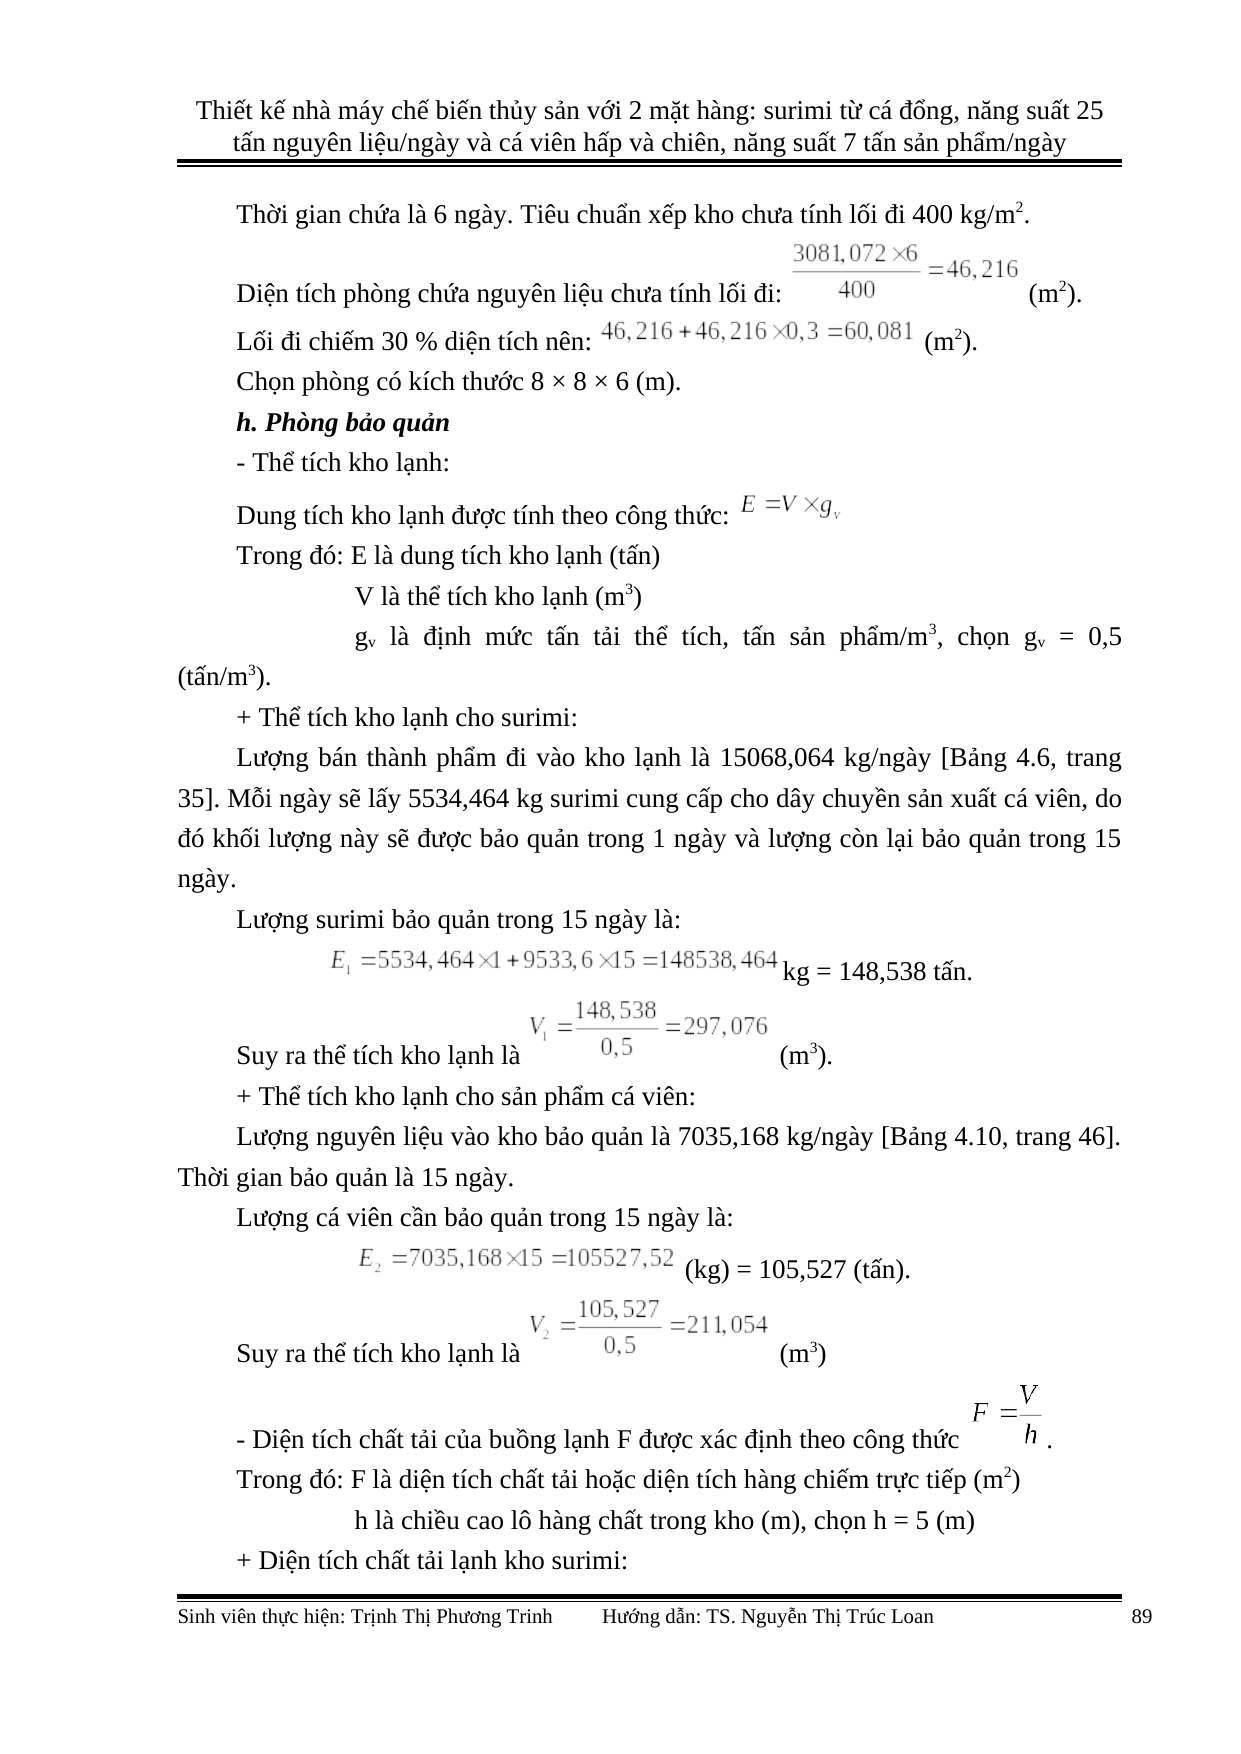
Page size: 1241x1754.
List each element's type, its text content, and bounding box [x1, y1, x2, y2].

text Trong đó: E là dung tích kho lạnh (tấn) [177, 539, 1122, 570]
text (kg) = 105,527 (tấn). [177, 1241, 1122, 1285]
text Suy ra thể tích kho lạnh là (m3) [177, 1294, 1122, 1369]
text Suy ra thể tích kho lạnh là (m3). [177, 996, 1122, 1071]
text Lối đi chiếm 30 % diện tích nên: (m2). [177, 317, 1122, 356]
text kg = 148,538 tấn. [177, 943, 1122, 987]
text Dung tích kho lạnh được tính theo công thức: [177, 487, 1122, 530]
text Chọn phòng có kích thước 8 × 8 × 6 (m). [177, 365, 1122, 396]
text gv là định mức tấn tải thể tích, tấn sản phẩm/m3, chọn gv = 0,5 (tấn/m3). [177, 620, 1122, 692]
text Lượng surimi bảo quản trong 15 ngày là: [177, 903, 1122, 934]
text V là thể tích kho lạnh (m3) [177, 579, 1122, 611]
text Lượng bán thành phẩm đi vào kho lạnh là 15068,064 kg/ngày [Bảng 4.6, trang 35]. Mỗi ngày sẽ lấy 5534,464 kg surimi cung cấp cho dây chuyền sản xuất cá viên, do đó khối lượng này sẽ được bảo quản trong 1 ngày và lượng còn lại bảo quản trong 15 ngày. [177, 741, 1122, 894]
list + Thể tích kho lạnh cho sản phẩm cá viên: [236, 1080, 1122, 1111]
text Diện tích phòng chứa nguyên liệu chưa tính lối đi: (m2). [177, 238, 1122, 308]
text Lượng cá viên cần bảo quản trong 15 ngày là: [177, 1201, 1122, 1232]
text + Thể tích kho lạnh cho surimi: [177, 701, 1122, 732]
text h. Phòng bảo quản [177, 406, 1122, 437]
text h là chiều cao lô hàng chất trong kho (m), chọn h = 5 (m) [177, 1504, 1122, 1535]
text - Thể tích kho lạnh: [177, 446, 1122, 477]
text - Diện tích chất tải của buồng lạnh F được xác định theo công thức . [177, 1378, 1122, 1454]
text Trong đó: F là diện tích chất tải hoặc diện tích hàng chiếm trực tiếp (m2) [177, 1463, 1122, 1494]
text Thời gian chứa là 6 ngày. Tiêu chuẩn xếp kho chưa tính lối đi 400 kg/m2. [177, 198, 1122, 229]
text + Diện tích chất tải lạnh kho surimi: [177, 1544, 1122, 1575]
text Lượng nguyên liệu vào kho bảo quản là 7035,168 kg/ngày [Bảng 4.10, trang 46]. Thời gian bảo quản là 15 ngày. [177, 1120, 1122, 1192]
